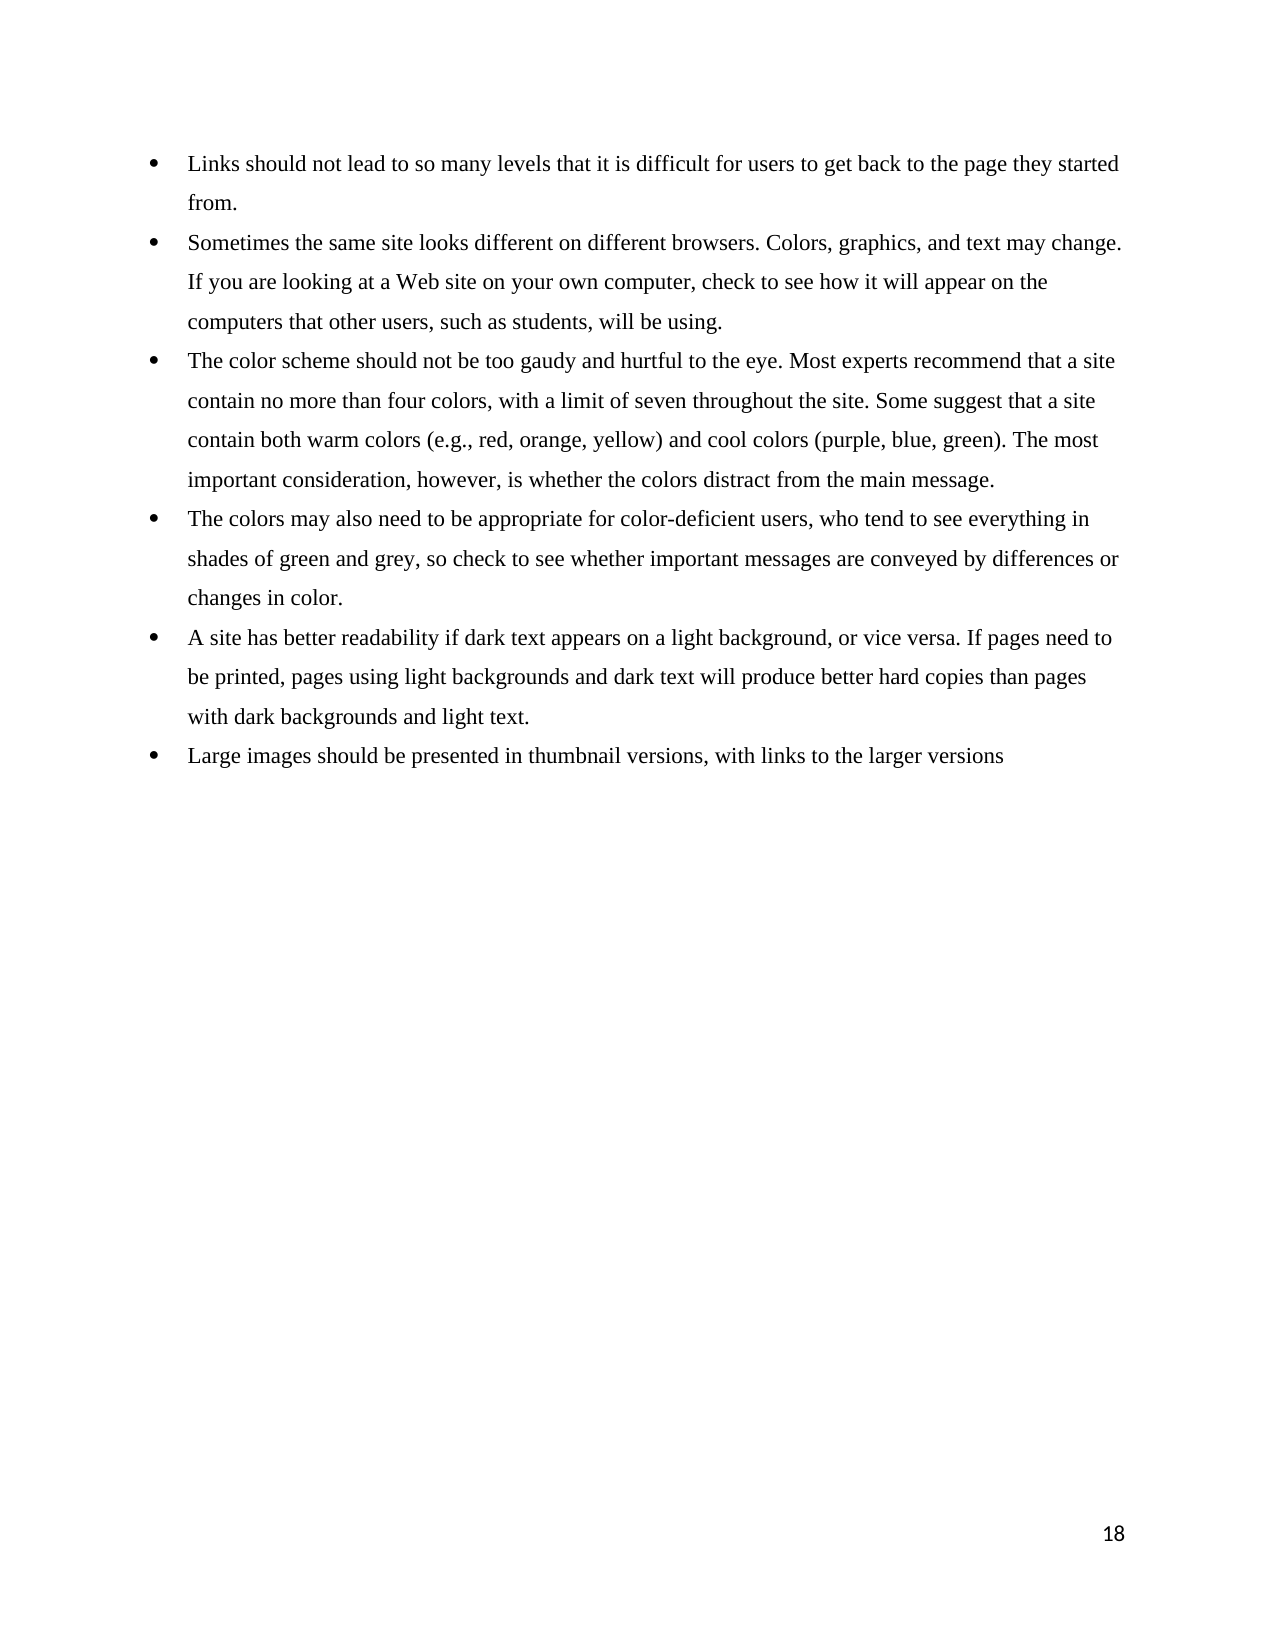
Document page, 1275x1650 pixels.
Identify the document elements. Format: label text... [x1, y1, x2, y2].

list The colors may also need to be appropriate for color-deficient users, who tend to see everything in shades of green and grey, so check to see whether important messages are conveyed by differences or changes in color. [150, 505, 1125, 611]
list Large images should be presented in thumbnail versions, with links to the larger versions [150, 742, 1125, 768]
list A site has better readability if dark text appears on a light background, or vice versa. If pages need to be printed, pages using light backgrounds and dark text will produce better hard copies than pages with dark backgrounds and light text. [150, 624, 1125, 729]
list The color scheme should not be too gaudy and hurtful to the eye. Most experts recommend that a site contain no more than four colors, with a limit of seven throughout the site. Some suggest that a site contain both warm colors (e.g., red, orange, yellow) and cool colors (purple, blue, green). The most important consideration, however, is whether the colors distract from the main message. [150, 347, 1125, 492]
list Links should not lead to so many levels that it is difficult for users to get back to the page they started from. [150, 150, 1125, 216]
list Sometimes the same site looks different on different browsers. Colors, graphics, and text may change. If you are looking at a Web site on your own computer, check to see how it will appear on the computers that other users, such as students, will be using. [150, 229, 1125, 334]
